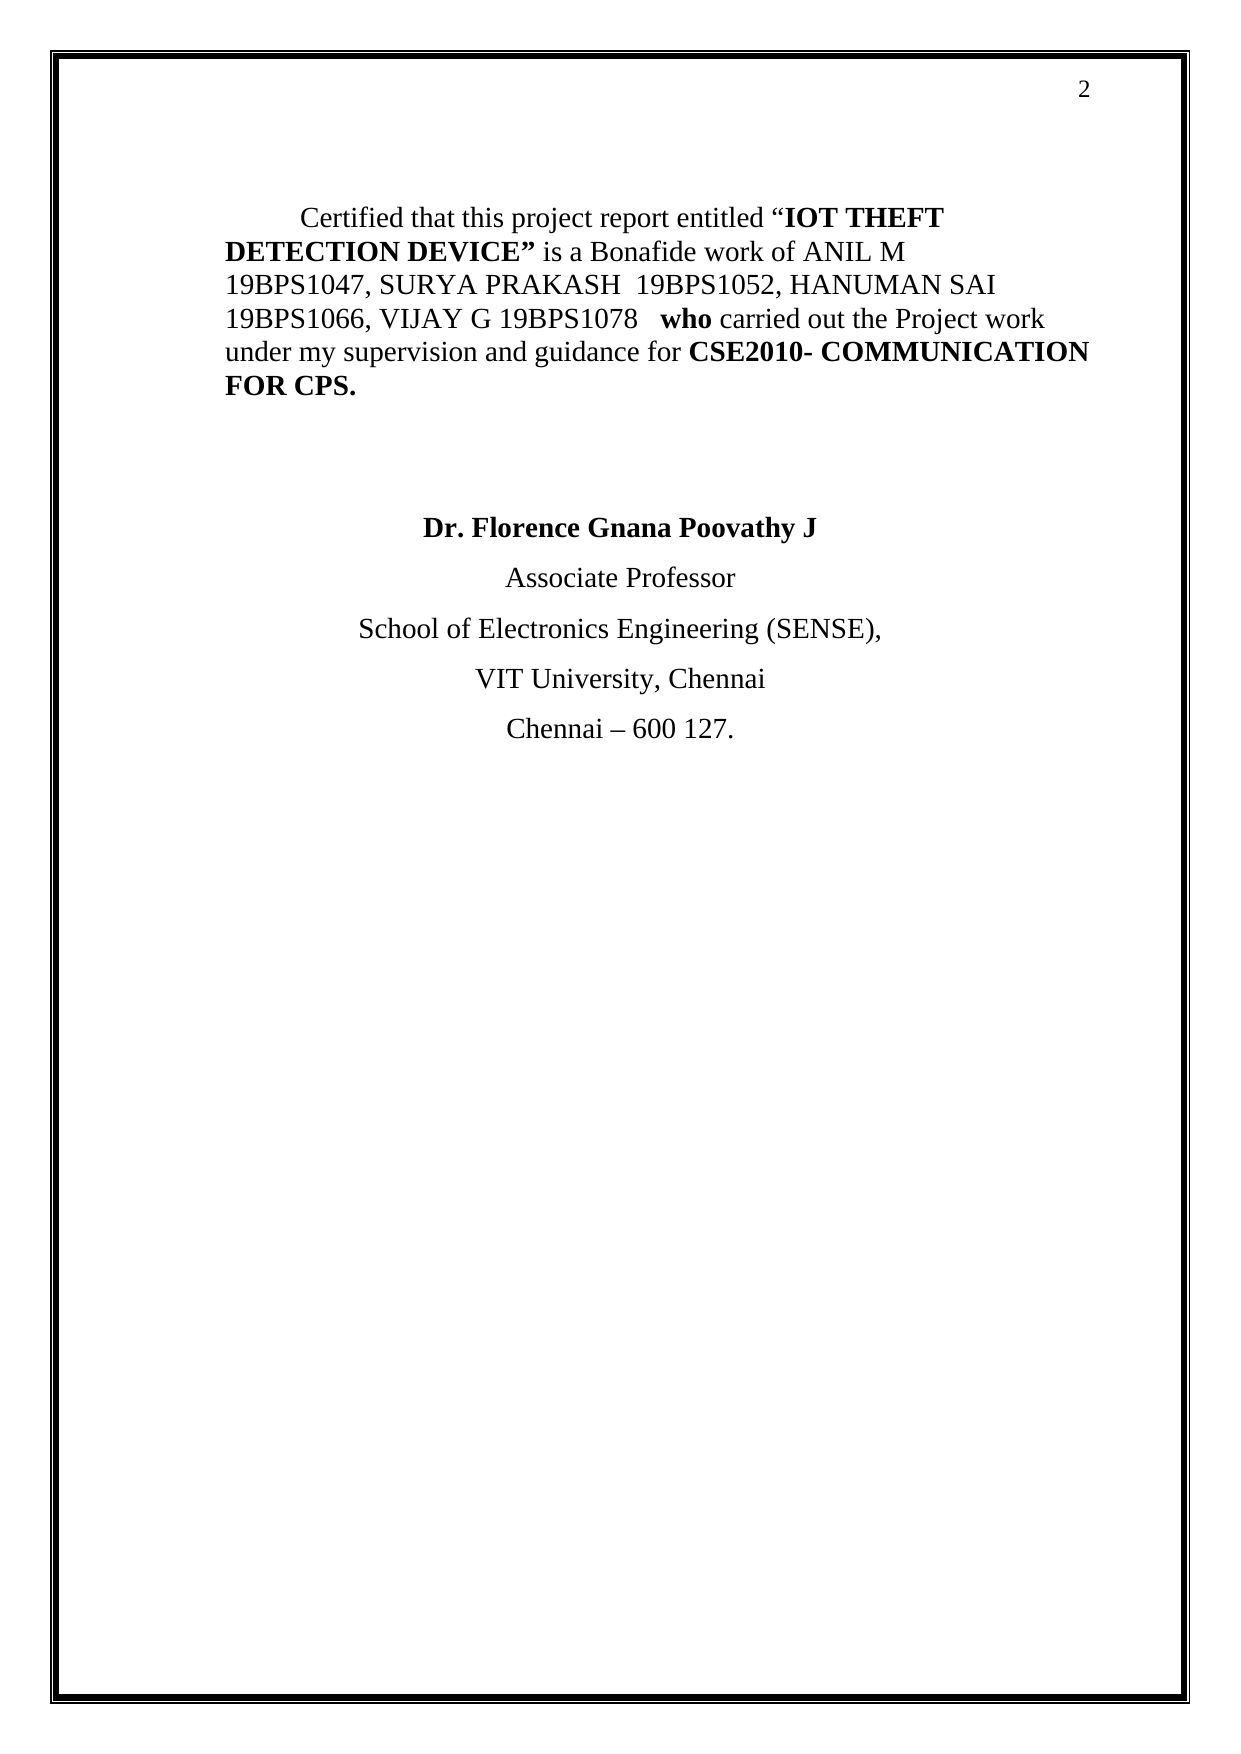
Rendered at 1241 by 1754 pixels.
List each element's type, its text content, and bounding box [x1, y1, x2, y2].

text Certified that this project report entitled “IOT THEFT DETECTION DEVICE” is a Bonafide work of ANIL M 19BPS1047, SURYA PRAKASH 19BPS1052, HANUMAN SAI 19BPS1066, VIJAY G 19BPS1078 who carried out the Project work under my supervision and guidance for CSE2010- COMMUNICATION FOR CPS. [225, 200, 1090, 402]
text School of Electronics Engineering (SENSE), [150, 611, 1090, 644]
text Chennai – 600 127. [150, 711, 1090, 745]
text VIT University, Chennai [150, 661, 1090, 694]
text Dr. Florence Gnana Poovathy J [150, 510, 1090, 544]
text Associate Professor [150, 560, 1090, 594]
